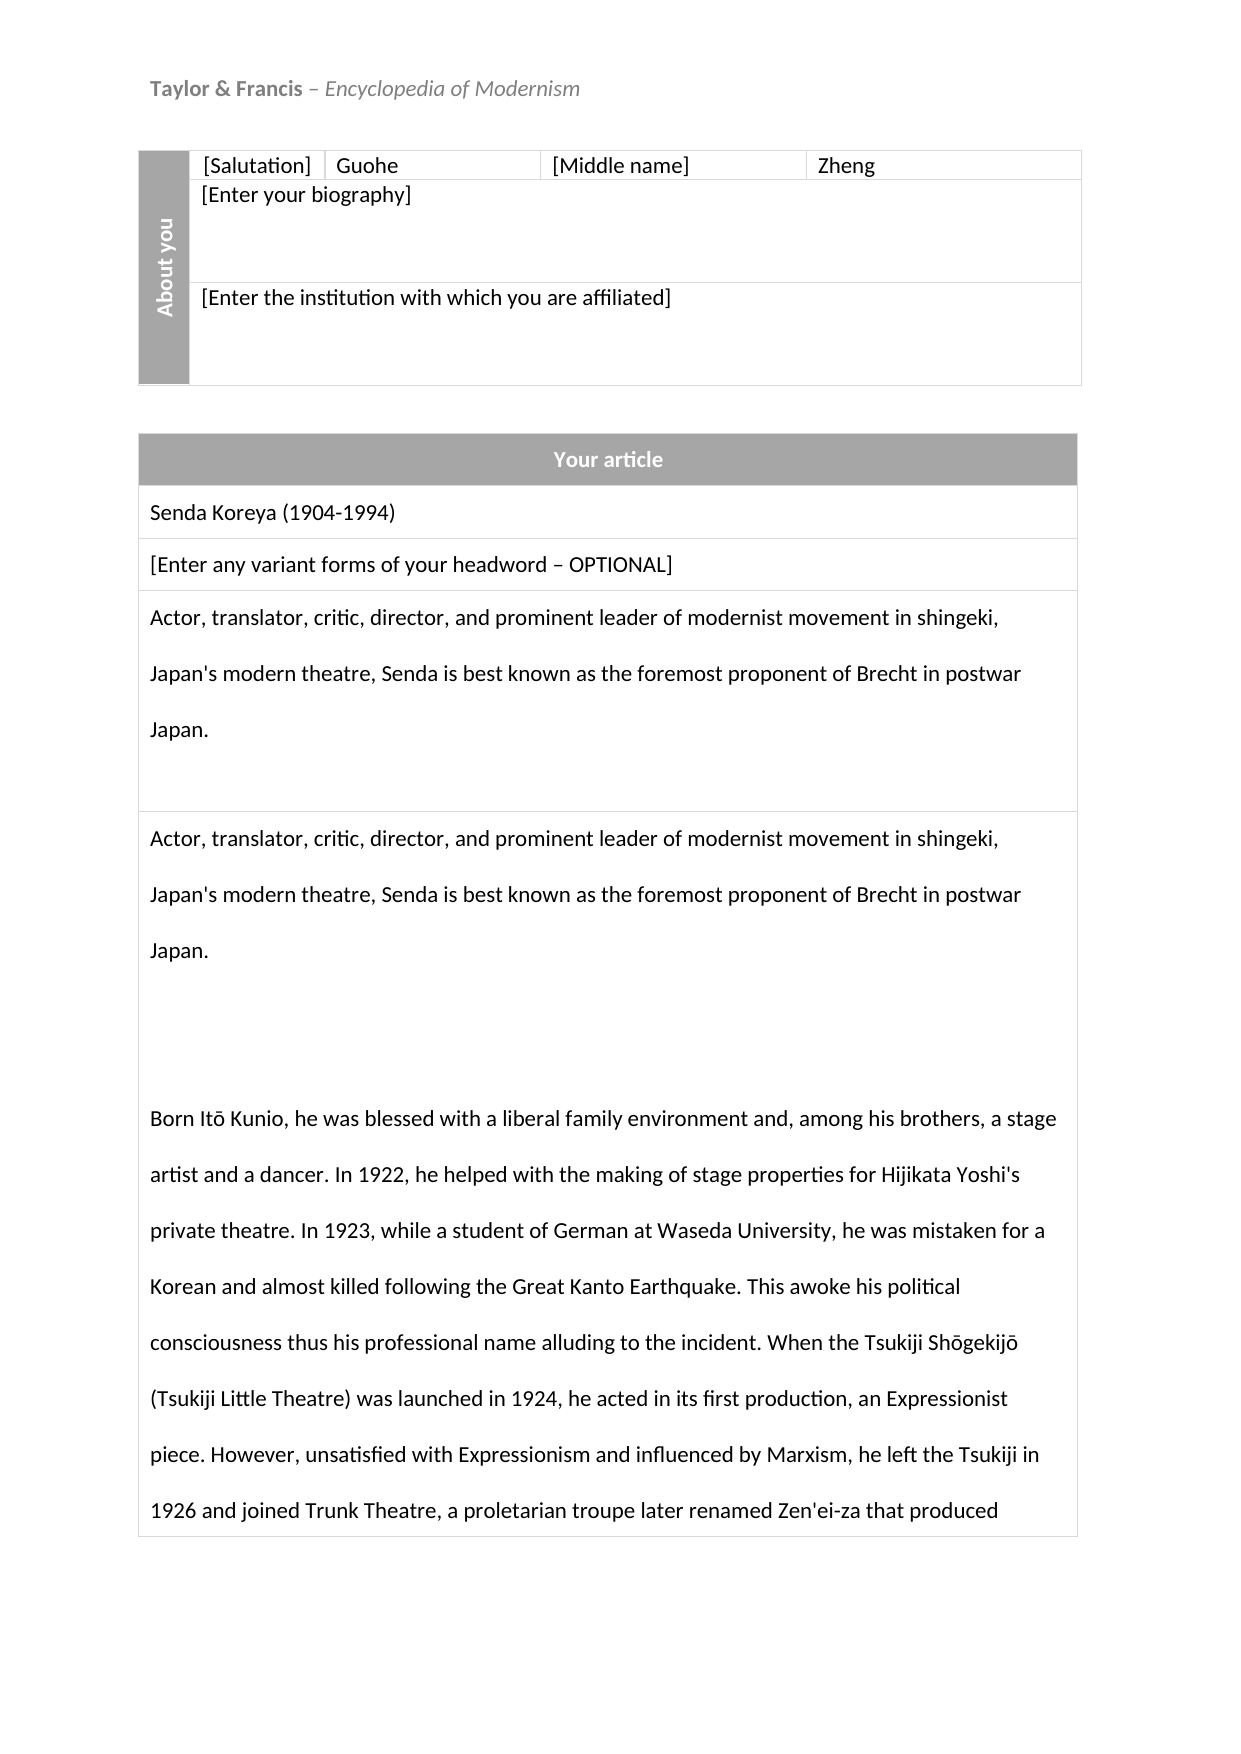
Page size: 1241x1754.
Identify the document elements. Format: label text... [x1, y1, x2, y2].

table_header About you [139, 151, 189, 384]
table_header Your article [139, 434, 1077, 485]
